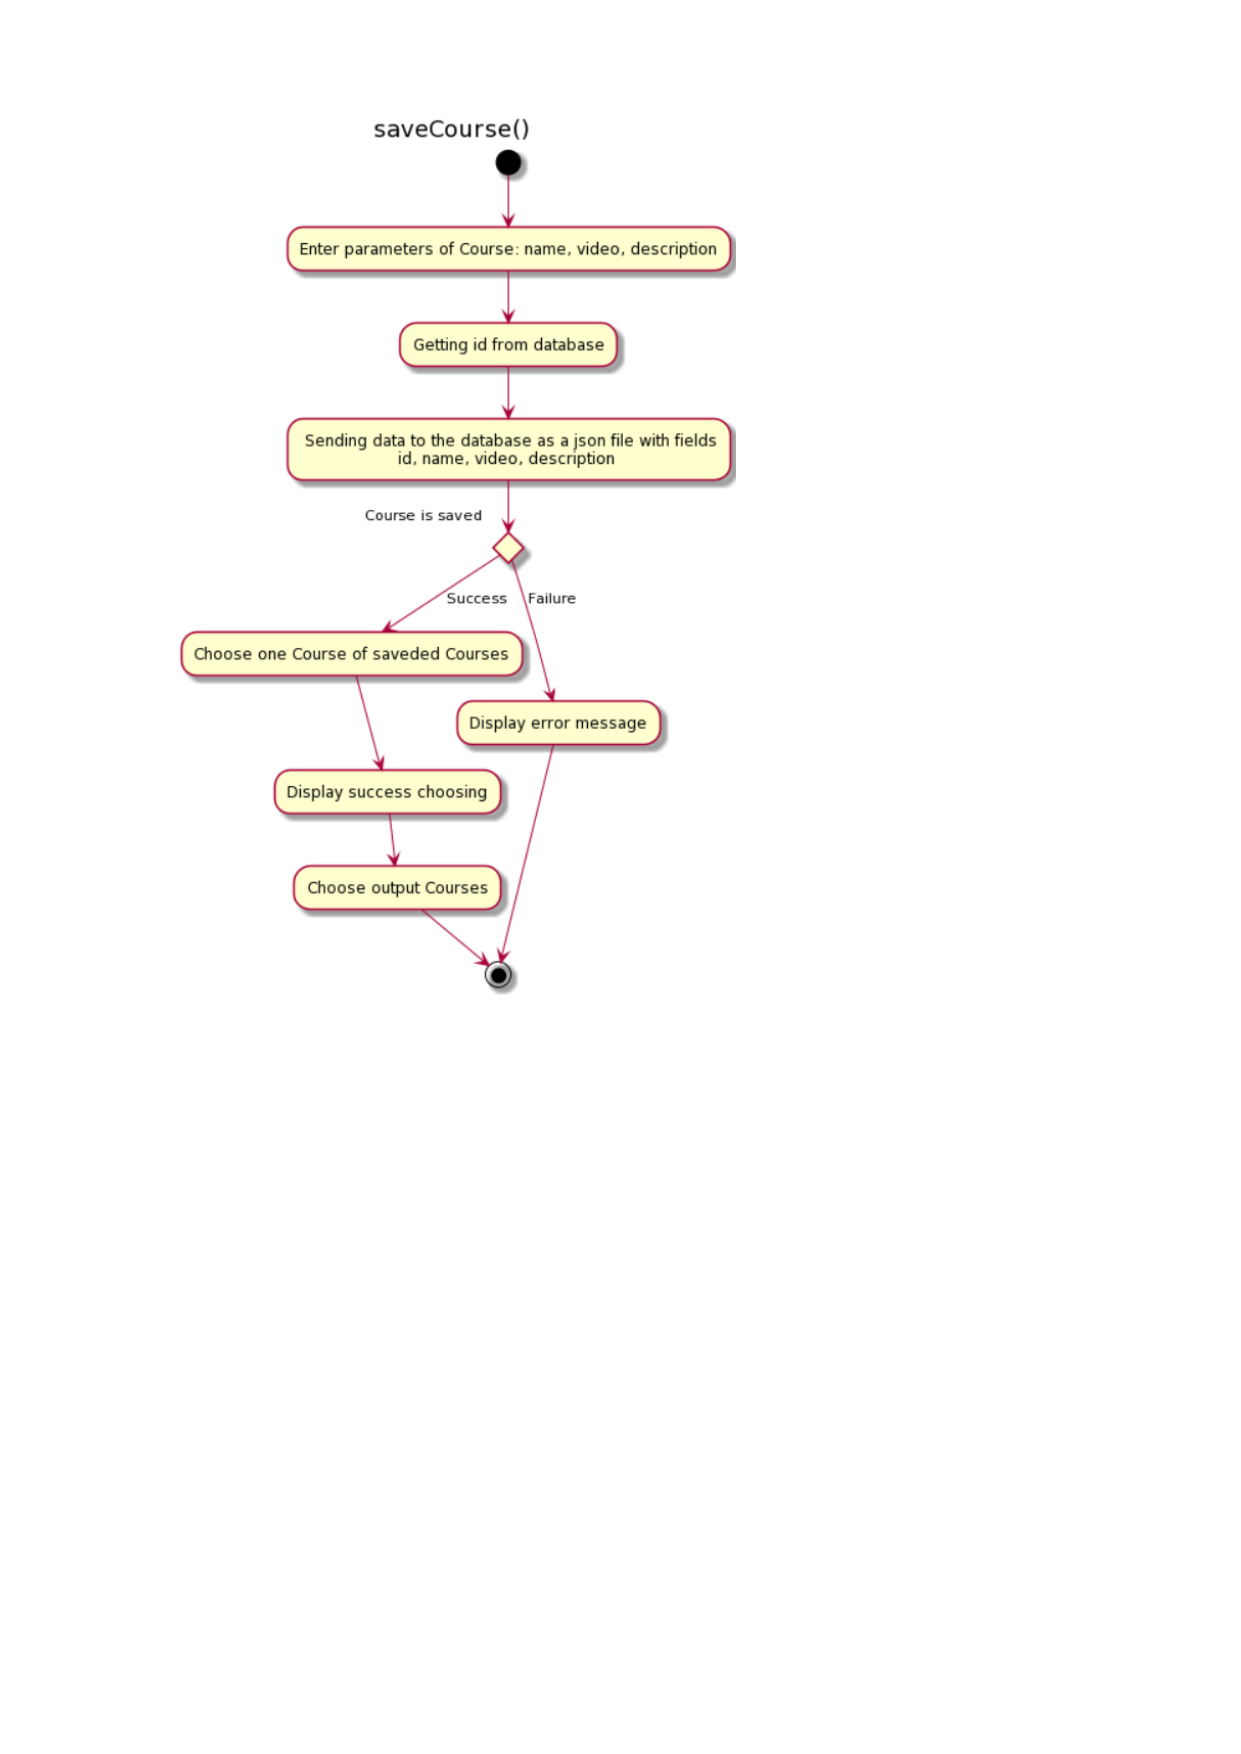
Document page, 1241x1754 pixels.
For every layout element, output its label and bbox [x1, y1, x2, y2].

picture [177, 118, 736, 996]
